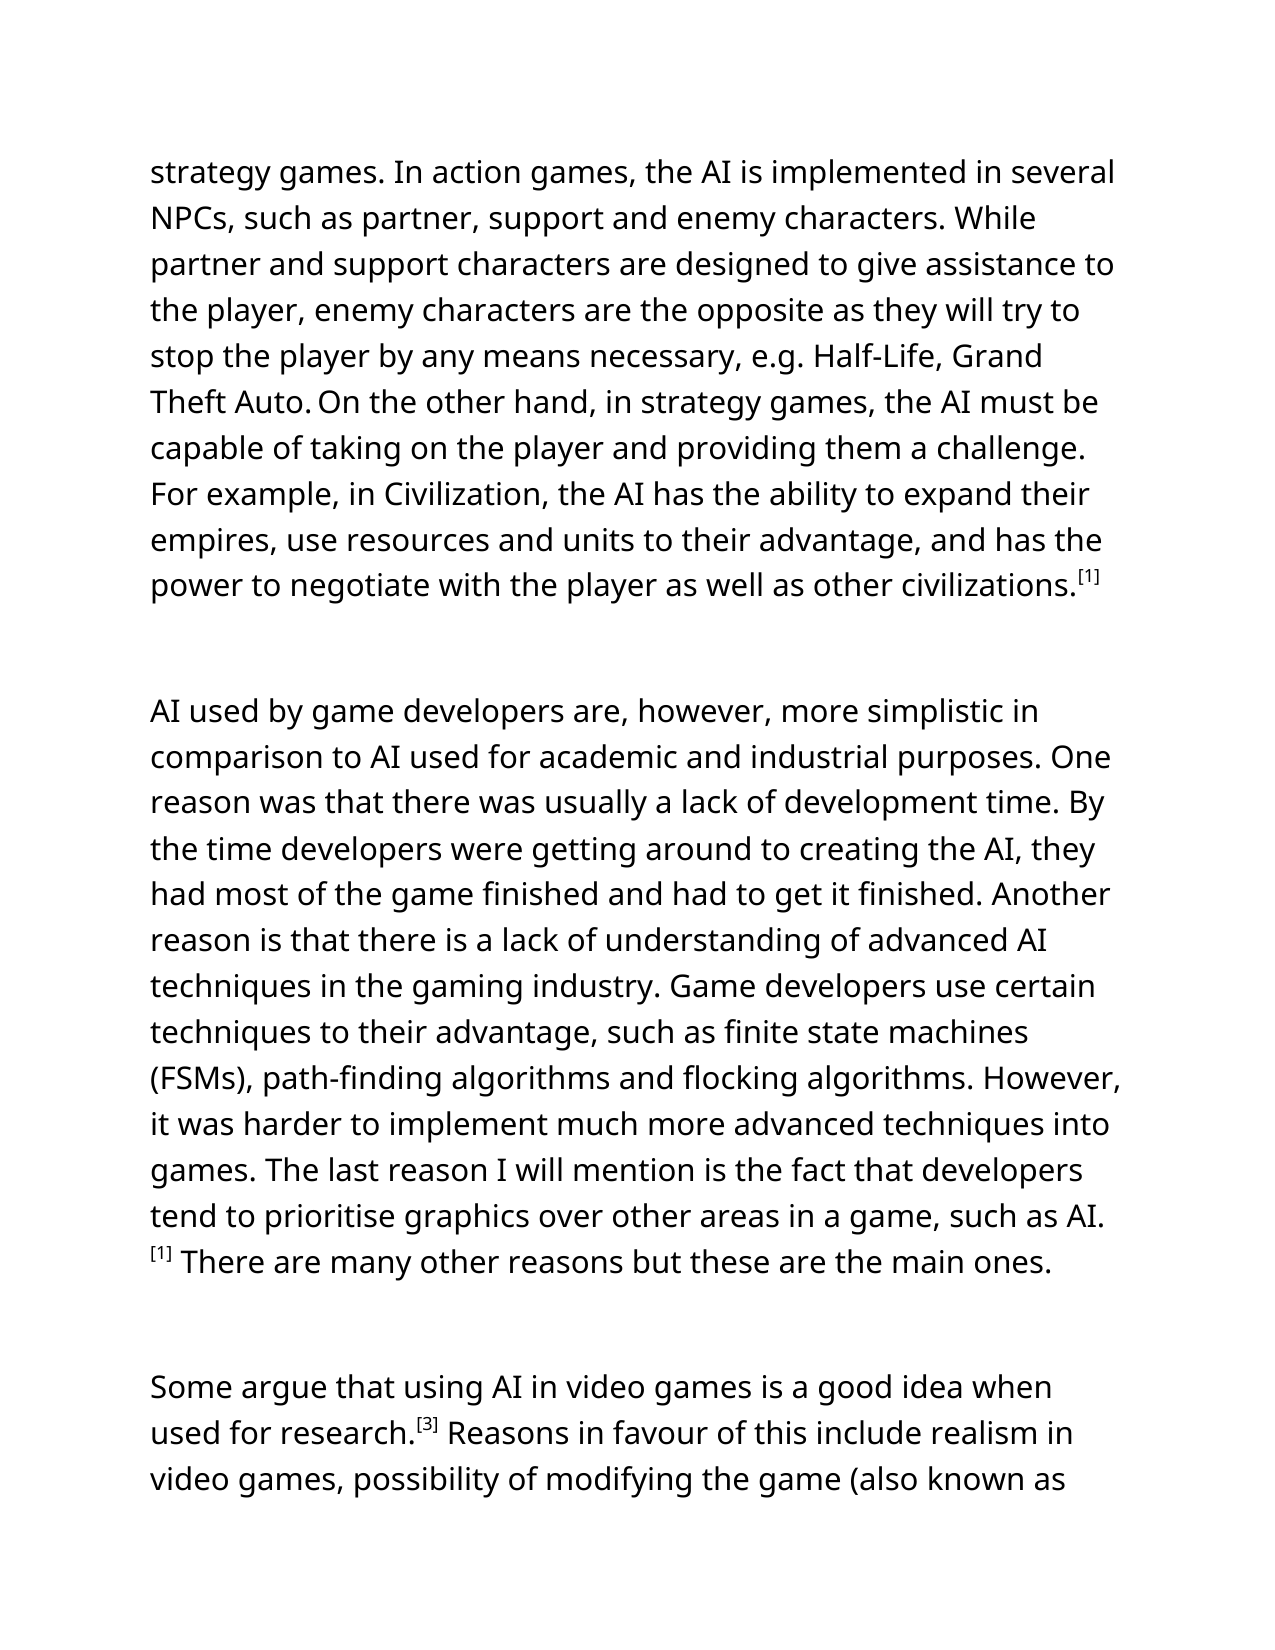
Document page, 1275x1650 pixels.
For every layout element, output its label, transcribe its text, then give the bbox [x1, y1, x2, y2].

text AI used by game developers are, however, more simplistic in comparison to AI used for academic and industrial purposes. One reason was that there was usually a lack of development time. By the time developers were getting around to creating the AI, they had most of the game finished and had to get it finished. Another reason is that there is a lack of understanding of advanced AI techniques in the gaming industry. Game developers use certain techniques to their advantage, such as finite state machines (FSMs), path-finding algorithms and flocking algorithms. However, it was harder to implement much more advanced techniques into games. The last reason I will mention is the fact that developers tend to prioritise graphics over other areas in a game, such as AI.[1] There are many other reasons but these are the main ones. [150, 689, 1125, 1282]
